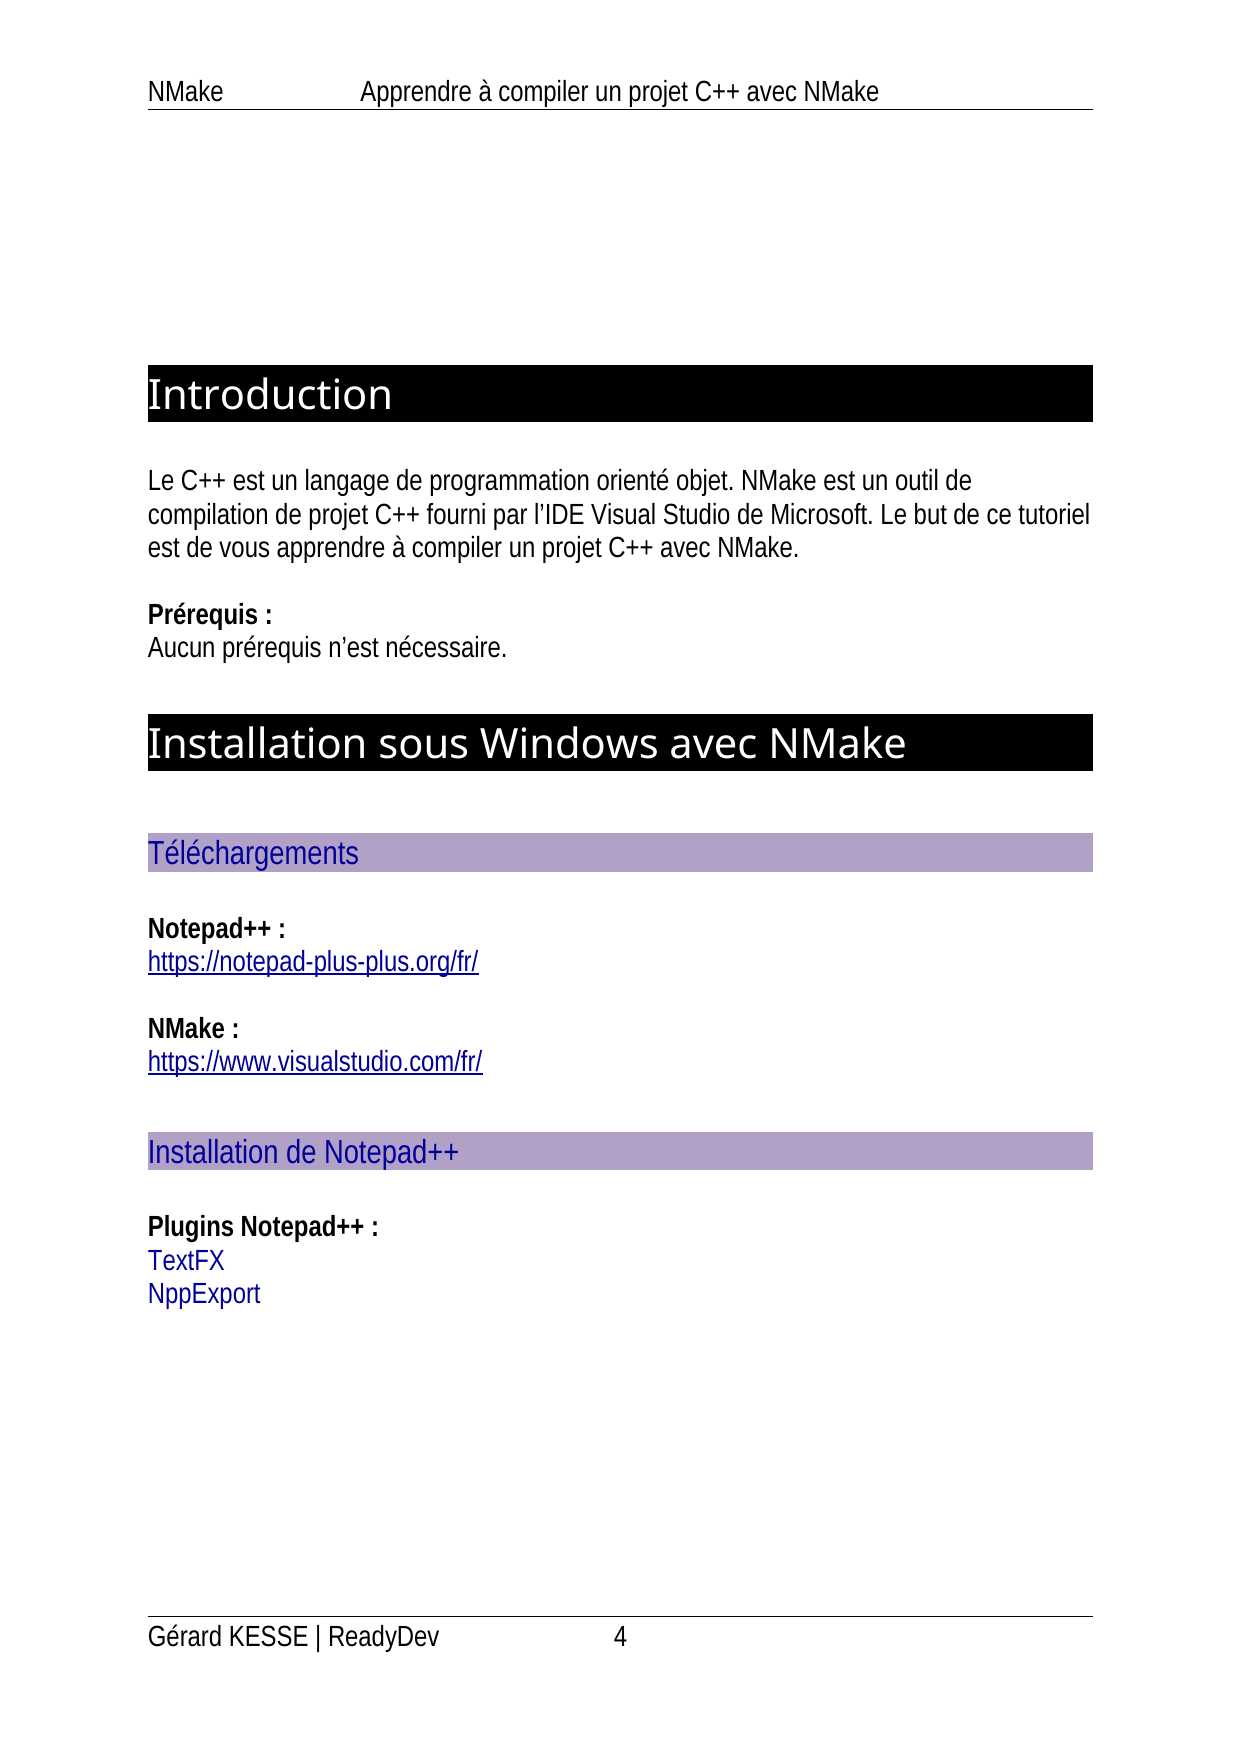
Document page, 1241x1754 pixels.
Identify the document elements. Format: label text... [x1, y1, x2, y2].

text NppExport [148, 1276, 1093, 1310]
text Aucun prérequis n’est nécessaire. [148, 631, 1093, 664]
subtitle Installation de Notepad++ [148, 1132, 1093, 1170]
subtitle Installation sous Windows avec NMake [148, 714, 1093, 771]
subtitle Introduction [148, 365, 1093, 422]
text Prérequis : [148, 597, 1093, 631]
text Le C++ est un langage de programmation orienté objet. NMake est un outil de compilation de projet C++ fourni par l’IDE Visual Studio de Microsoft. Le but de ce tutoriel est de vous apprendre à compiler un projet C++ avec NMake. [148, 463, 1093, 564]
text Plugins Notepad++ : [148, 1209, 1093, 1243]
subtitle Téléchargements [148, 833, 1093, 872]
text Notepad++ : [148, 911, 1093, 944]
text TextFX [148, 1243, 1093, 1276]
text NMake : [148, 1011, 1093, 1044]
text https://notepad-plus-plus.org/fr/ [148, 944, 1093, 978]
text https://www.visualstudio.com/fr/ [148, 1044, 1093, 1078]
